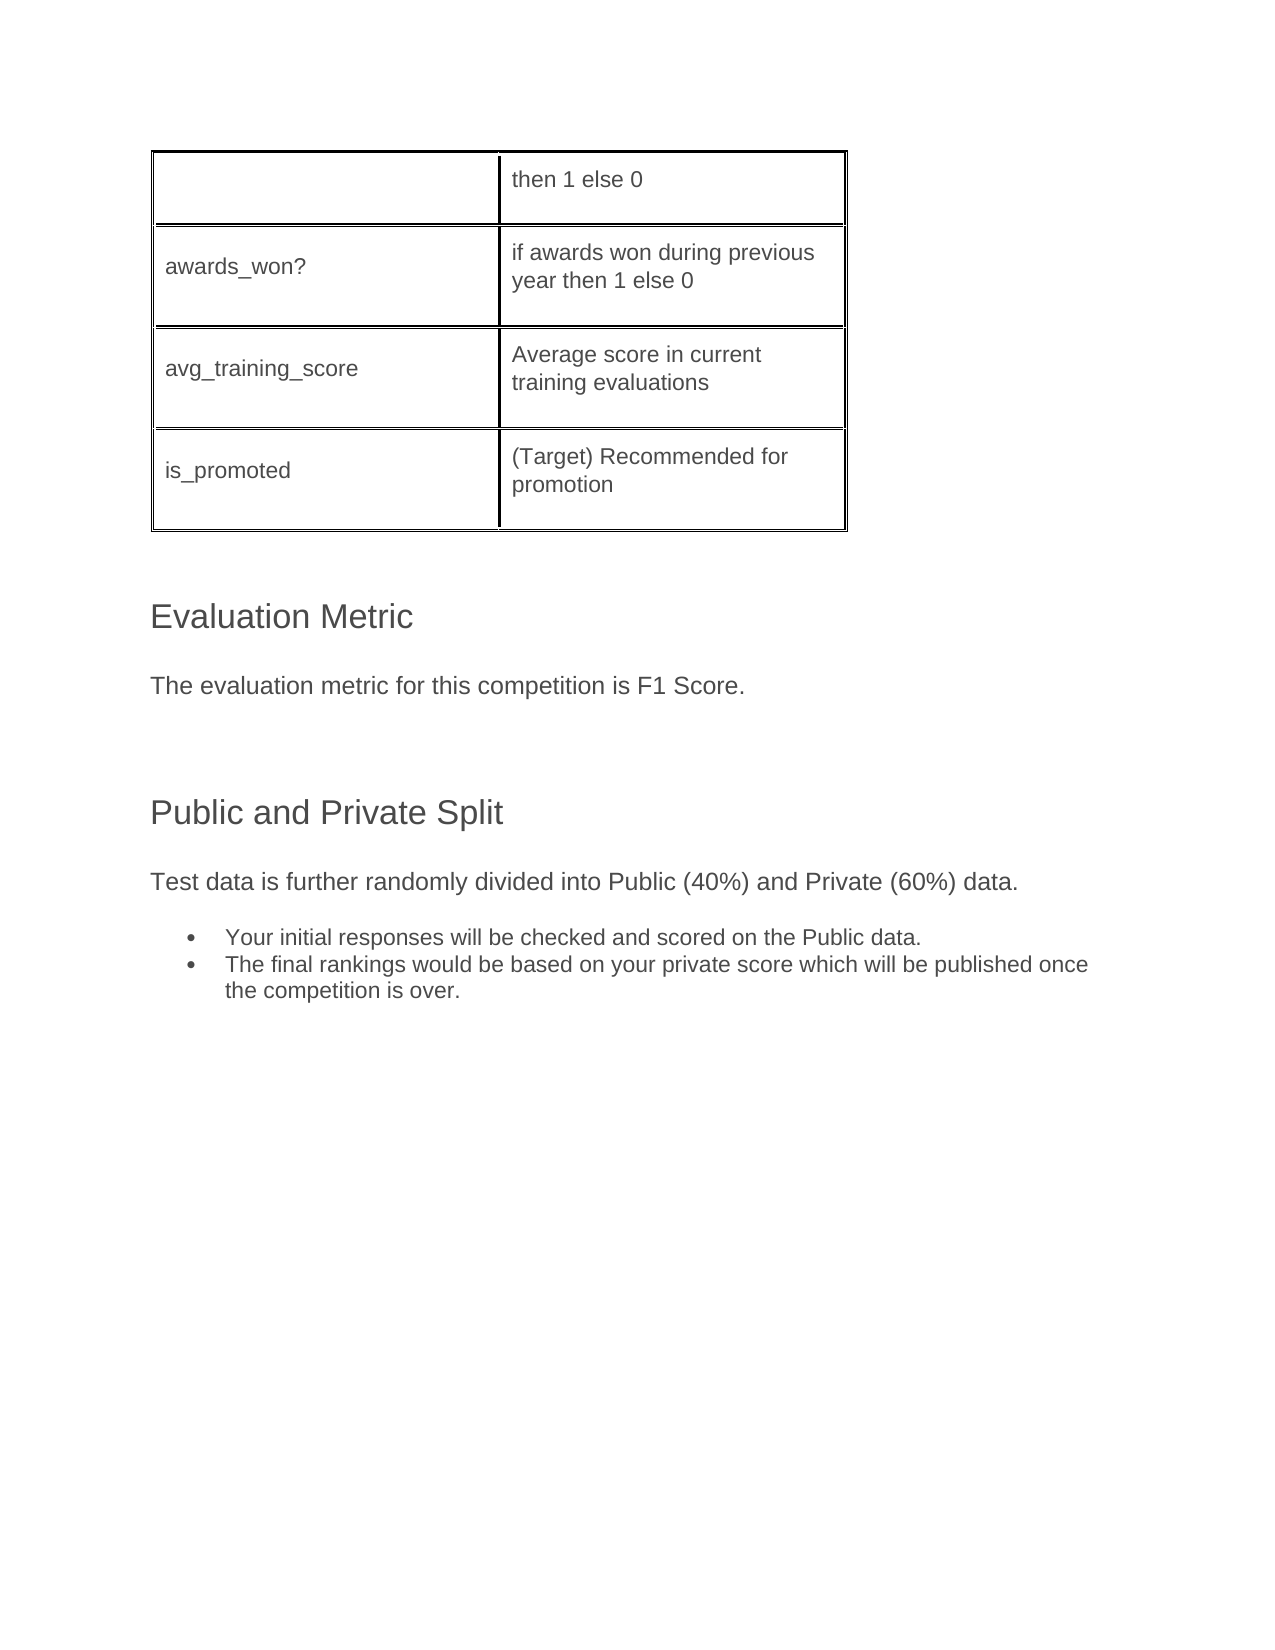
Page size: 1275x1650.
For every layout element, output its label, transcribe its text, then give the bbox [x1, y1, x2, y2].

table_cell if awards won during previous year then 1 else 0 [501, 223, 845, 325]
table_cell KPIs_met >80% [154, 152, 499, 223]
text Test data is further randomly divided into Public (40%) and Private (60%) data. [150, 861, 1125, 895]
subtitle Public and Private Split [150, 792, 1125, 832]
table_cell Average score in current training evaluations [501, 325, 845, 427]
list The final rankings would be based on your private score which will be published once the competition is over. [187, 951, 1125, 1003]
text The evaluation metric for this competition is F1 Score. [150, 665, 1125, 699]
table_cell awards_won? [154, 223, 498, 325]
list Your initial responses will be checked and scored on the Public data. [187, 924, 1125, 951]
subtitle Evaluation Metric [150, 596, 1125, 636]
table_cell avg_training_score [154, 325, 498, 427]
table_cell (Target) Recommended for promotion [499, 427, 846, 529]
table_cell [499, 153, 844, 223]
table_cell is_promoted [152, 427, 499, 529]
